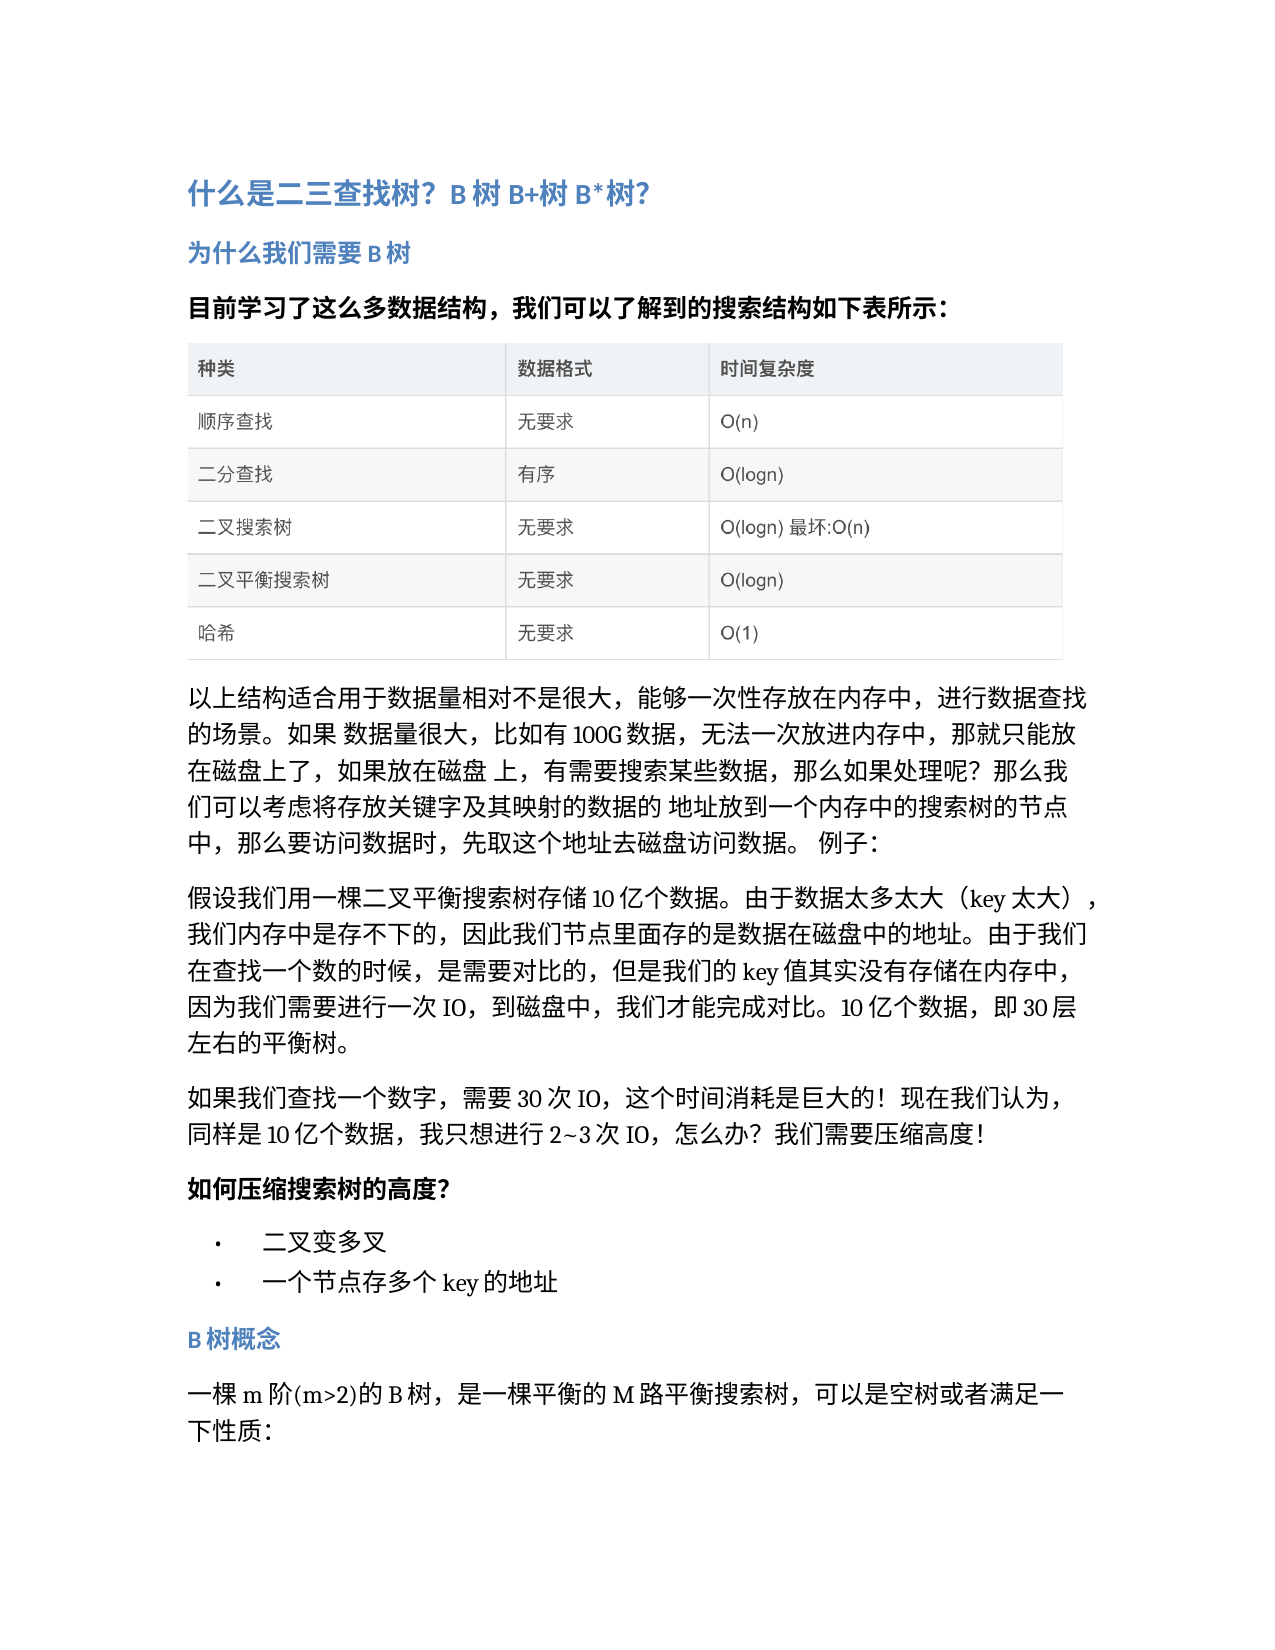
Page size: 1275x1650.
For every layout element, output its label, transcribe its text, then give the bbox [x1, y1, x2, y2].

text 如果我们查找一个数字，需要30次IO，这个时间消耗是巨大的！现在我们认为，同样是10亿个数据，我只想进行2~3次IO，怎么办？我们需要压缩高度！ [187, 1079, 1087, 1151]
picture [187, 343, 1063, 660]
subtitle B树概念 [187, 1320, 1087, 1356]
subtitle 为什么我们需要B树 [187, 234, 1087, 270]
text 以上结构适合用于数据量相对不是很大，能够一次性存放在内存中，进行数据查找的场景。如果 数据量很大，比如有100G数据，无法一次放进内存中，那就只能放在磁盘上了，如果放在磁盘 上，有需要搜索某些数据，那么如果处理呢？那么我们可以考虑将存放关键字及其映射的数据的 地址放到一个内存中的搜索树的节点中，那么要访问数据时，先取这个地址去磁盘访问数据。 例子： [187, 679, 1087, 860]
text 如何压缩搜索树的高度？ [187, 1170, 1087, 1206]
subtitle 什么是二三查找树？B树 B+树 B*树？ [187, 171, 1087, 213]
list 二叉变多叉 [212, 1225, 1087, 1259]
text 一棵m阶(m>2)的B树，是一棵平衡的M路平衡搜索树，可以是空树或者满足一下性质： [187, 1375, 1087, 1447]
list 一个节点存多个key的地址 [212, 1263, 1087, 1299]
text 目前学习了这么多数据结构，我们可以了解到的搜索结构如下表所示： [187, 289, 1087, 325]
text 假设我们用一棵二叉平衡搜索树存储10亿个数据。由于数据太多太大（key太大），我们内存中是存不下的，因此我们节点里面存的是数据在磁盘中的地址。由于我们在查找一个数的时候，是需要对比的，但是我们的key值其实没有存储在内存中，因为我们需要进行一次IO，到磁盘中，我们才能完成对比。10亿个数据，即30层左右的平衡树。 [187, 879, 1087, 1060]
